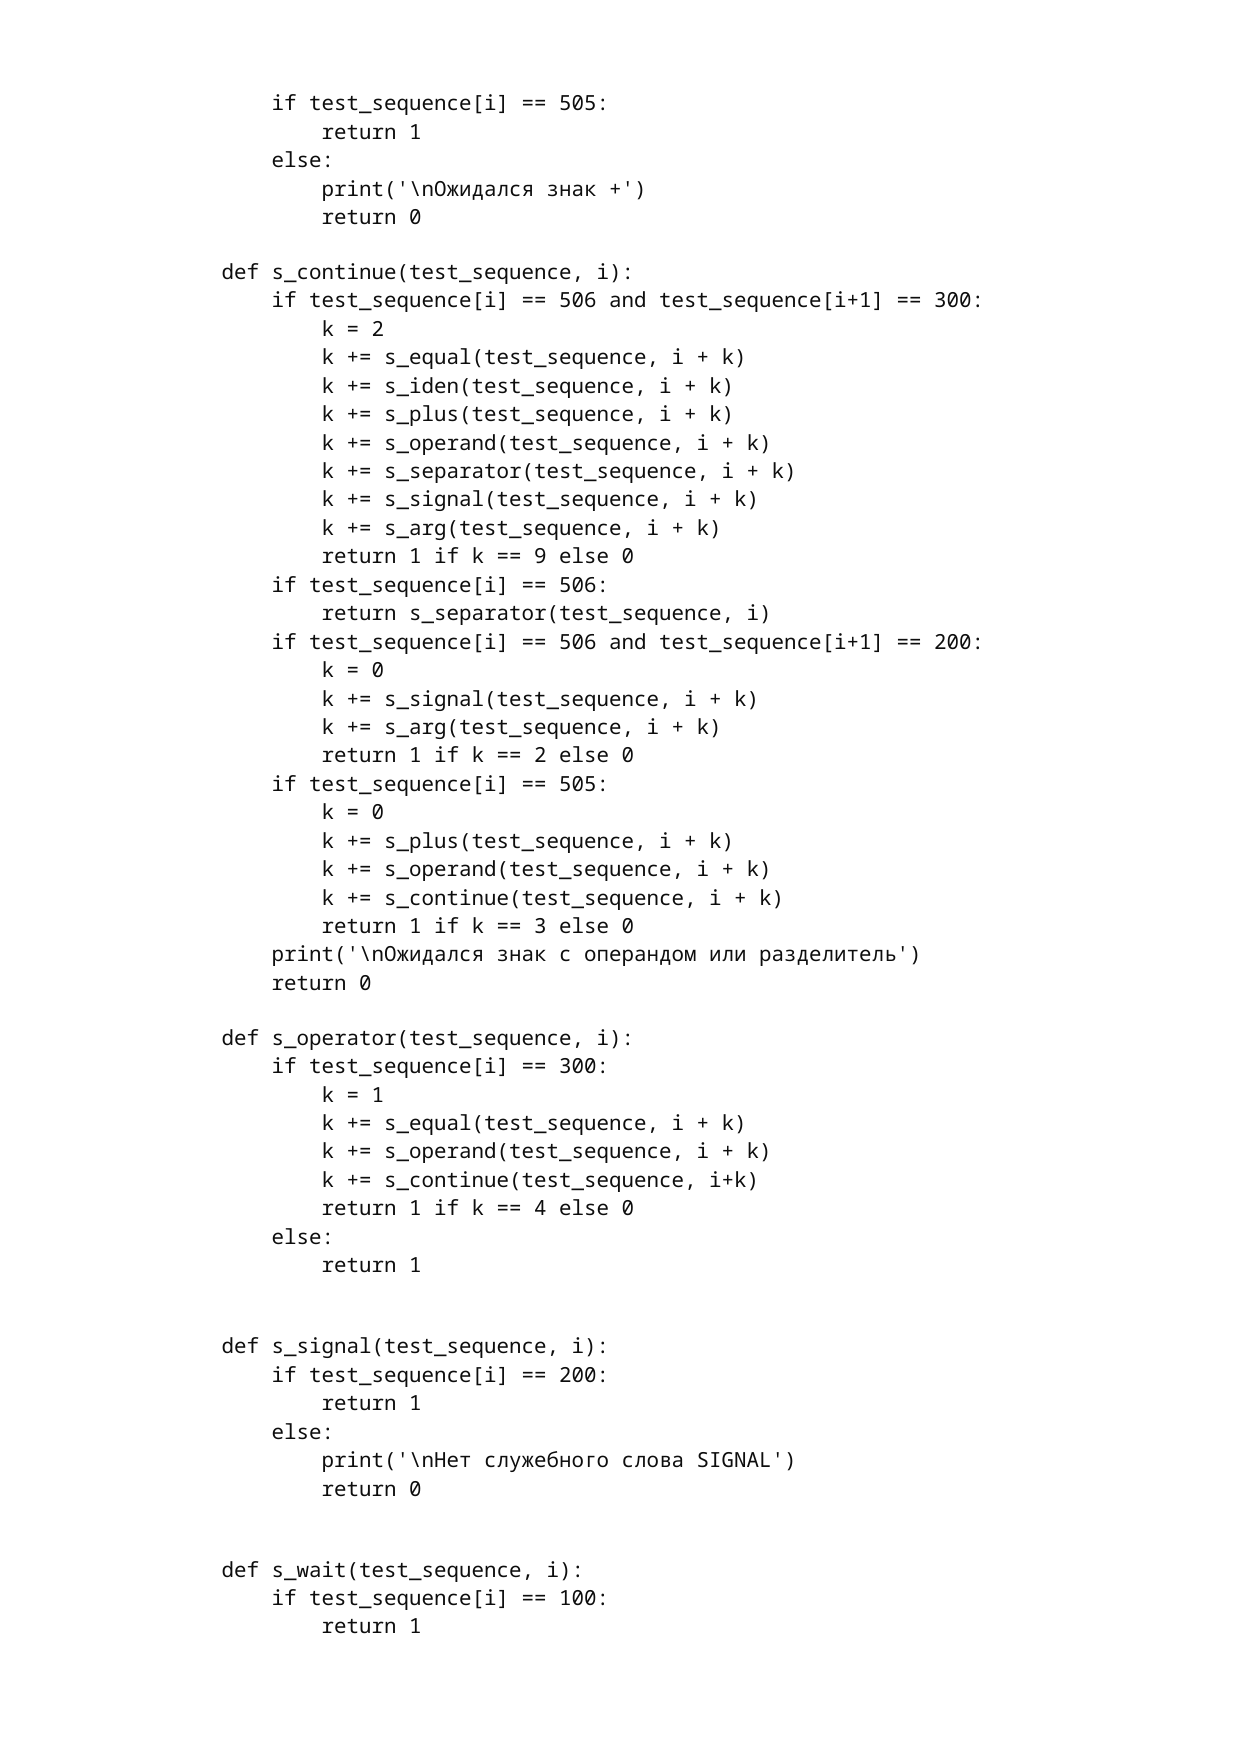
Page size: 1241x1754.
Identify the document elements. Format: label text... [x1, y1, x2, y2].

text def s_continue(test_sequence, i): [148, 257, 1181, 286]
text k += s_continue(test_sequence, i+k) [148, 1165, 1181, 1193]
text if test_sequence[i] == 506: [148, 570, 1181, 598]
text def s_operator(test_sequence, i): [148, 1023, 1181, 1051]
text k += s_arg(test_sequence, i + k) [148, 513, 1181, 541]
text k += s_operand(test_sequence, i + k) [148, 1137, 1181, 1165]
text if test_sequence[i] == 506 and test_sequence[i+1] == 200: [148, 627, 1181, 655]
text k += s_signal(test_sequence, i + k) [148, 484, 1181, 513]
text return 1 if k == 2 else 0 [148, 741, 1181, 769]
text else: [148, 1417, 1181, 1445]
text k += s_plus(test_sequence, i + k) [148, 826, 1181, 854]
text return 1 if k == 9 else 0 [148, 541, 1181, 570]
text if test_sequence[i] == 200: [148, 1360, 1181, 1388]
text k += s_operand(test_sequence, i + k) [148, 854, 1181, 883]
text k += s_equal(test_sequence, i + k) [148, 1108, 1181, 1137]
text print('\nНет служебного слова SIGNAL') [148, 1445, 1181, 1474]
text k += s_iden(test_sequence, i + k) [148, 371, 1181, 399]
text else: [148, 1222, 1181, 1250]
text k = 0 [148, 655, 1181, 684]
text k = 0 [148, 797, 1181, 826]
text if test_sequence[i] == 300: [148, 1051, 1181, 1080]
text def s_wait(test_sequence, i): [148, 1555, 1181, 1583]
text def s_signal(test_sequence, i): [148, 1331, 1181, 1360]
text k += s_arg(test_sequence, i + k) [148, 712, 1181, 741]
text print('\nОжидался знак с операндом или разделитель') [148, 939, 1181, 968]
text if test_sequence[i] == 506 and test_sequence[i+1] == 300: [148, 286, 1181, 314]
text return 0 [148, 1474, 1181, 1502]
text return 1 [148, 1388, 1181, 1417]
text return 1 if k == 3 else 0 [148, 911, 1181, 939]
text k += s_equal(test_sequence, i + k) [148, 342, 1181, 371]
text k += s_separator(test_sequence, i + k) [148, 456, 1181, 484]
text if test_sequence[i] == 505: [148, 769, 1181, 797]
text else: [148, 145, 1181, 174]
text return 1 if k == 4 else 0 [148, 1193, 1181, 1222]
text return 1 [148, 117, 1181, 145]
text k += s_operand(test_sequence, i + k) [148, 428, 1181, 456]
text if test_sequence[i] == 505: [148, 88, 1181, 117]
text k += s_signal(test_sequence, i + k) [148, 684, 1181, 712]
text k += s_continue(test_sequence, i + k) [148, 883, 1181, 911]
text return 1 [148, 1612, 1181, 1640]
text return 0 [148, 968, 1181, 996]
text return 1 [148, 1250, 1181, 1279]
text k += s_plus(test_sequence, i + k) [148, 399, 1181, 428]
text return s_separator(test_sequence, i) [148, 598, 1181, 627]
text if test_sequence[i] == 100: [148, 1583, 1181, 1612]
text k = 2 [148, 314, 1181, 342]
text k = 1 [148, 1080, 1181, 1108]
text return 0 [148, 202, 1181, 231]
text print('\nОжидался знак +') [148, 174, 1181, 202]
